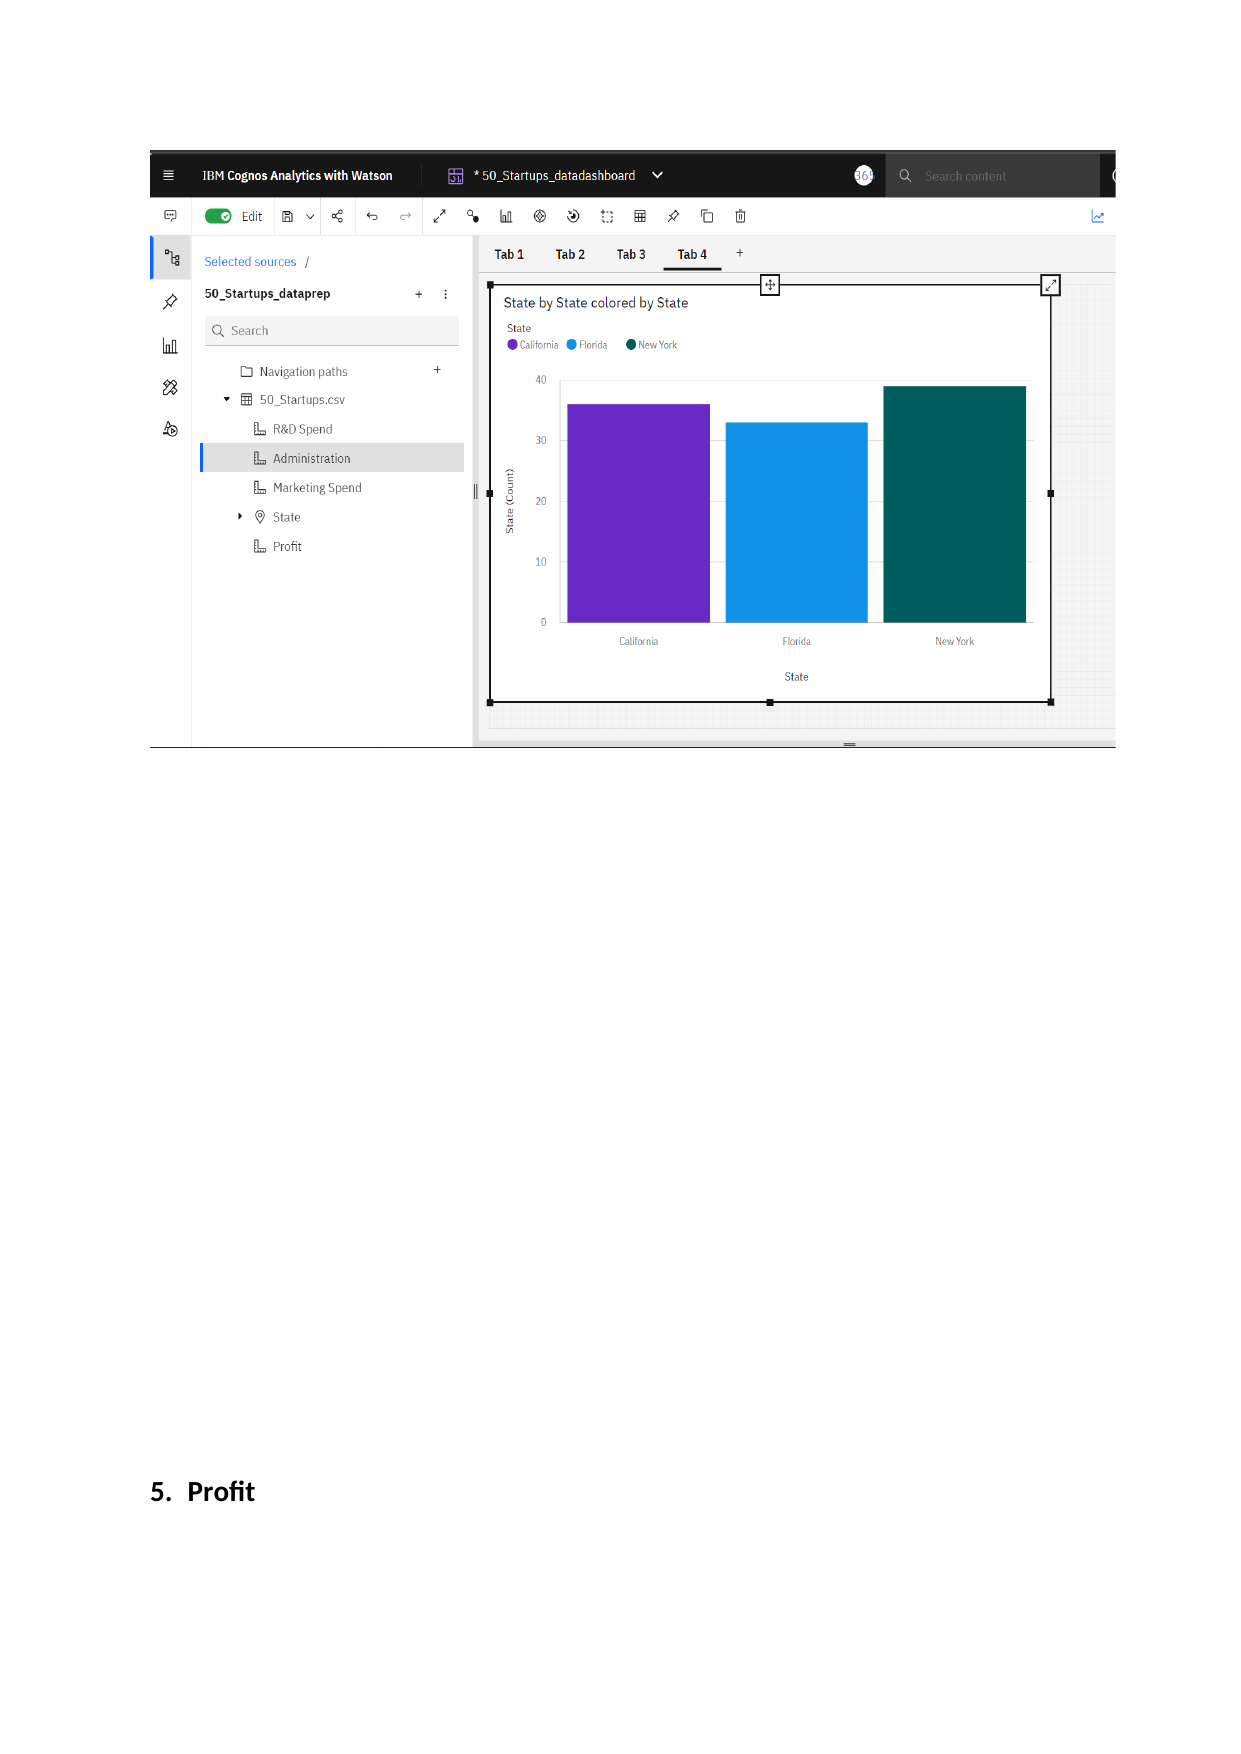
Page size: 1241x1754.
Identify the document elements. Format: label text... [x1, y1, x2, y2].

picture [150, 150, 1116, 748]
list Profit [150, 1473, 1090, 1509]
